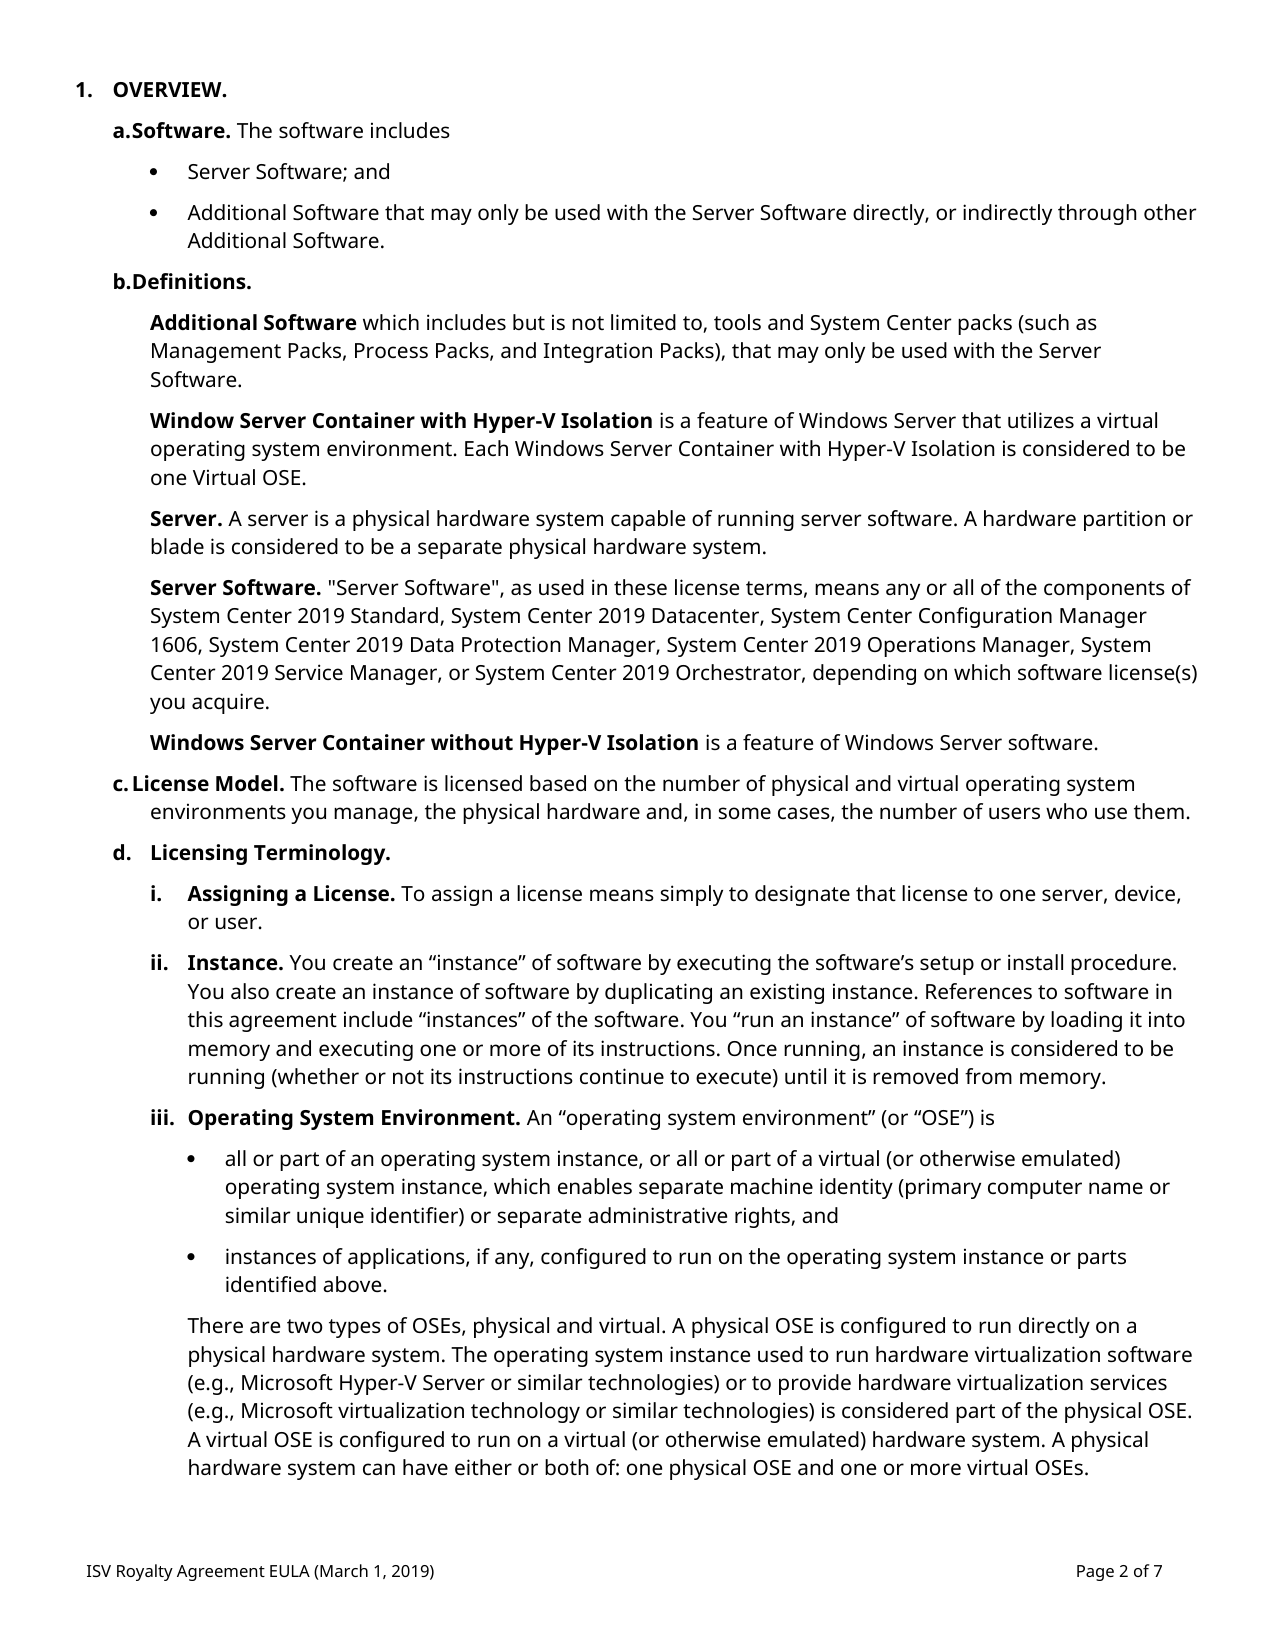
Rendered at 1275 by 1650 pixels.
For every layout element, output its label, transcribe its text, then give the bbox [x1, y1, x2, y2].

text Server. A server is a physical hardware system capable of running server software. A hardware partition or blade is considered to be a separate physical hardware system. [150, 504, 1200, 561]
text Additional Software that may only be used with the Server Software directly, or indirectly through other Additional Software. [150, 198, 1200, 255]
subtitle OVERVIEW. [75, 75, 1200, 103]
text all or part of an operating system instance, or all or part of a virtual (or otherwise emulated) operating system instance, which enables separate machine identity (primary computer name or similar unique identifier) or separate administrative rights, and [187, 1144, 1200, 1229]
list ii. Instance. You create an “instance” of software by executing the software’s setup or install procedure. You also create an instance of software by duplicating an existing instance. References to software in this agreement include “instances” of the software. You “run an instance” of software by loading it into memory and executing one or more of its instructions. Once running, an instance is considered to be running (whether or not its instructions continue to execute) until it is removed from memory. [150, 948, 1200, 1091]
subtitle Definitions. [112, 267, 1200, 296]
text Server Software. "Server Software", as used in these license terms, means any or all of the components of System Center 2019 Standard, System Center 2019 Datacenter, System Center Configuration Manager 1606, System Center 2019 Data Protection Manager, System Center 2019 Operations Manager, System Center 2019 Service Manager, or System Center 2019 Orchestrator, depending on which software license(s) you acquire. [150, 573, 1200, 715]
text instances of applications, if any, configured to run on the operating system instance or parts identified above. [187, 1242, 1200, 1299]
text Window Server Container with Hyper-V Isolation is a feature of Windows Server that utilizes a virtual operating system environment. Each Windows Server Container with Hyper-V Isolation is considered to be one Virtual OSE. [150, 406, 1200, 491]
text There are two types of OSEs, physical and virtual. A physical OSE is configured to run directly on a physical hardware system. The operating system instance used to run hardware virtualization software (e.g., Microsoft Hyper-V Server or similar technologies) or to provide hardware virtualization services (e.g., Microsoft virtualization technology or similar technologies) is considered part of the physical OSE. A virtual OSE is configured to run on a virtual (or otherwise emulated) hardware system. A physical hardware system can have either or both of: one physical OSE and one or more virtual OSEs. [187, 1311, 1200, 1482]
subtitle Software. The software includes [112, 116, 1200, 144]
list iii. Operating System Environment. An “operating system environment” (or “OSE”) is [150, 1103, 1200, 1132]
subtitle Licensing Terminology. [112, 838, 1200, 867]
text Server Software; and [150, 157, 1200, 185]
subtitle Additional Software which includes but is not limited to, tools and System Center packs (such as Management Packs, Process Packs, and Integration Packs), that may only be used with the Server Software. [150, 308, 1200, 393]
text Windows Server Container without Hyper-V Isolation is a feature of Windows Server software. [150, 728, 1200, 756]
subtitle License Model. The software is licensed based on the number of physical and virtual operating system environments you manage, the physical hardware and, in some cases, the number of users who use them. [112, 769, 1200, 826]
list i. Assigning a License. To assign a license means simply to designate that license to one server, device, or user. [150, 879, 1200, 936]
